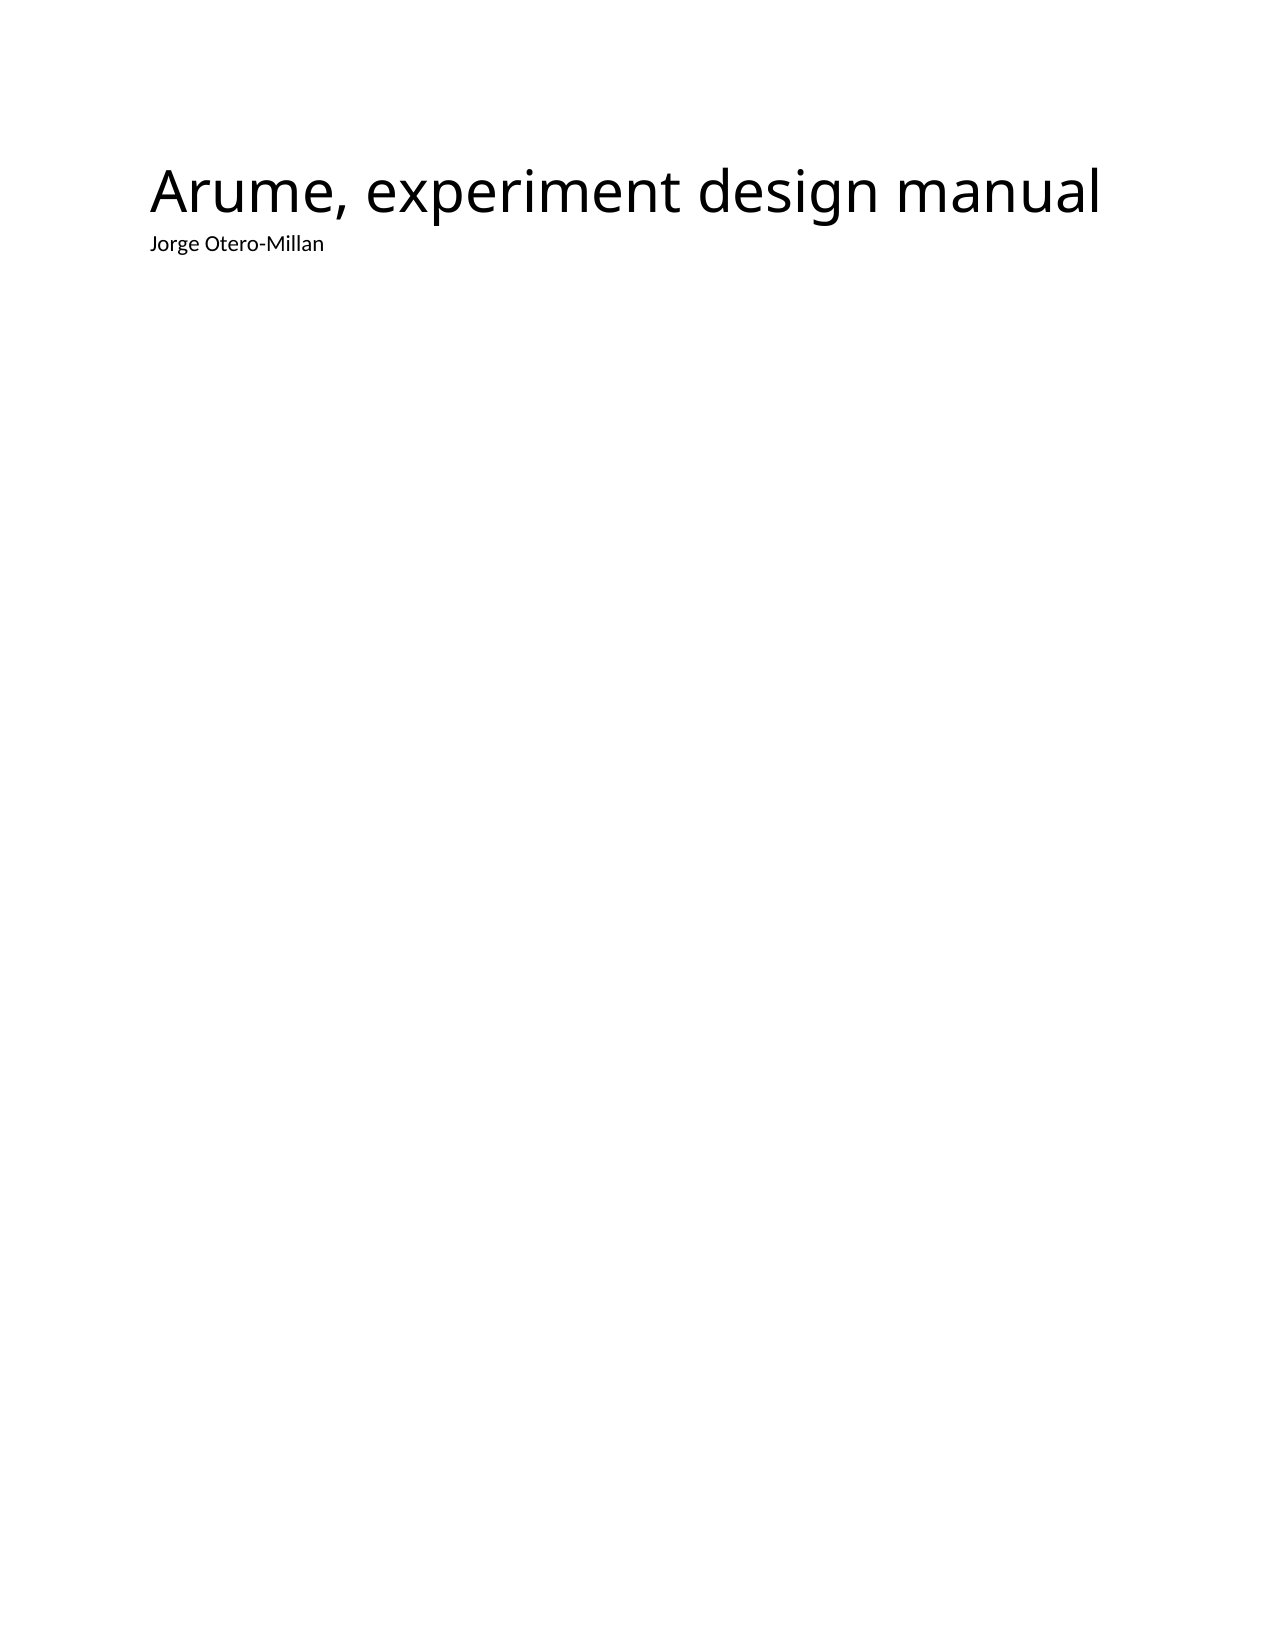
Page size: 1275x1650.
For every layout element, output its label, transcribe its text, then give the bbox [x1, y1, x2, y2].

title Arume, experiment design manual [150, 150, 1125, 229]
text Jorge Otero-Millan [150, 229, 1125, 257]
